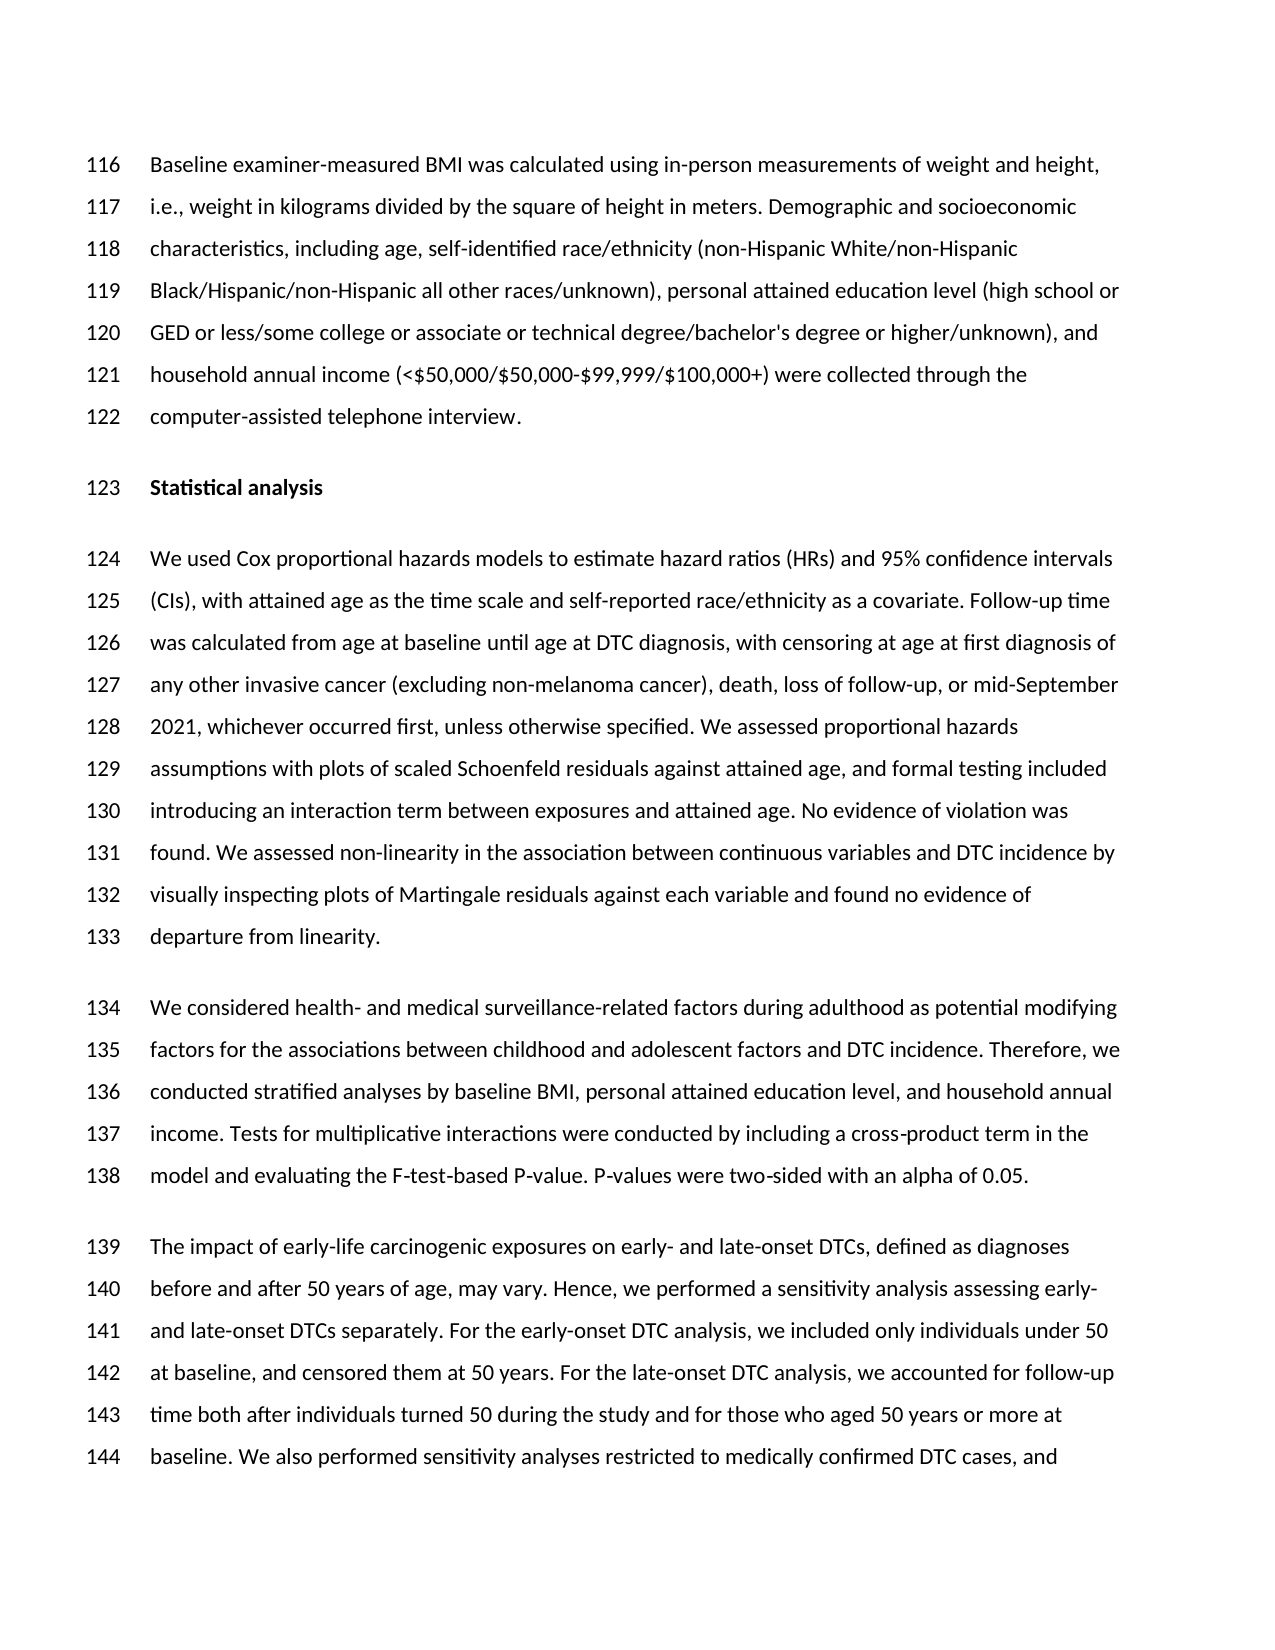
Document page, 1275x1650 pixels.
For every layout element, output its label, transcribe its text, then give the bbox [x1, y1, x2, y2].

text Statistical analysis [150, 473, 1125, 501]
text Baseline examiner-measured BMI was calculated using in-person measurements of weight and height, i.e., weight in kilograms divided by the square of height in meters. Demographic and socioeconomic characteristics, including age, self-identified race/ethnicity (non-Hispanic White/non-Hispanic Black/Hispanic/non-Hispanic all other races/unknown), personal attained education level (high school or GED or less/some college or associate or technical degree/bachelor's degree or higher/unknown), and household annual income (<$50,000/$50,000-$99,999/$100,000+) were collected through the computer-assisted telephone interview. [150, 150, 1125, 430]
text We considered health- and medical surveillance-related factors during adulthood as potential modifying factors for the associations between childhood and adolescent factors and DTC incidence. Therefore, we conducted stratified analyses by baseline BMI, personal attained education level, and household annual income. Tests for multiplicative interactions were conducted by including a cross‐product term in the model and evaluating the F‐test‐based P‐value. P‐values were two‐sided with an alpha of 0.05. [150, 993, 1125, 1189]
text We used Cox proportional hazards models to estimate hazard ratios (HRs) and 95% confidence intervals (CIs), with attained age as the time scale and self-reported race/ethnicity as a covariate. Follow-up time was calculated from age at baseline until age at DTC diagnosis, with censoring at age at first diagnosis of any other invasive cancer (excluding non-melanoma cancer), death, loss of follow-up, or mid-September 2021, whichever occurred first, unless otherwise specified. We assessed proportional hazards assumptions with plots of scaled Schoenfeld residuals against attained age, and formal testing included introducing an interaction term between exposures and attained age. No evidence of violation was found. We assessed non-linearity in the association between continuous variables and DTC incidence by visually inspecting plots of Martingale residuals against each variable and found no evidence of departure from linearity. [150, 544, 1125, 950]
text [150, 1232, 1125, 1470]
